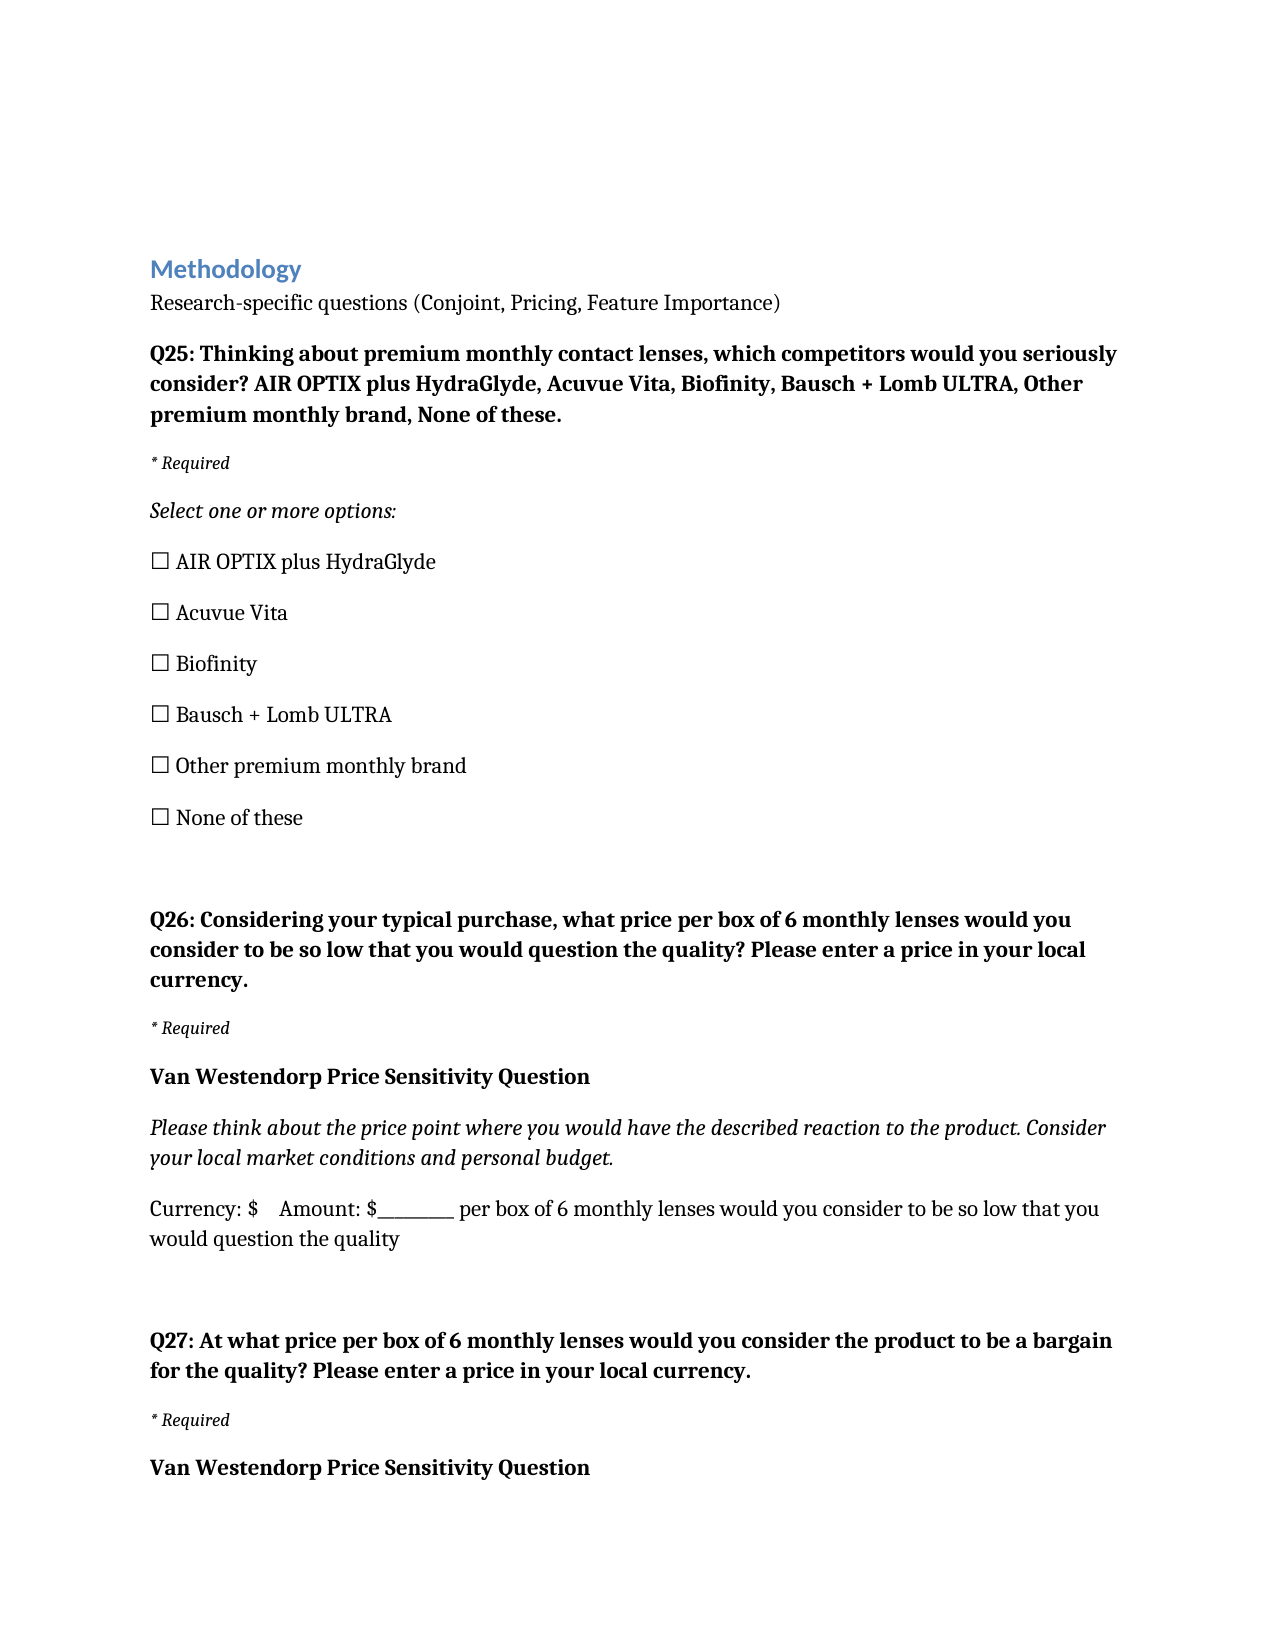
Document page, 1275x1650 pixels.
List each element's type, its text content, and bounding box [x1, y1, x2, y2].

text ☐ Bausch + Lomb ULTRA [150, 702, 1125, 729]
text Select one or more options: [150, 498, 1125, 524]
text Q26: Considering your typical purchase, what price per box of 6 monthly lenses would you consider to be so low that you would question the quality? Please enter a price in your local currency. [150, 906, 1125, 993]
text * Required [150, 452, 1125, 474]
text Van Westendorp Price Sensitivity Question [150, 1063, 1125, 1090]
text Van Westendorp Price Sensitivity Question [150, 1455, 1125, 1481]
text Q25: Thinking about premium monthly contact lenses, which competitors would you seriously consider? AIR OPTIX plus HydraGlyde, Acuvue Vita, Biofinity, Bausch + Lomb ULTRA, Other premium monthly brand, None of these. [150, 341, 1125, 428]
text Research-specific questions (Conjoint, Pricing, Feature Importance) [150, 290, 1125, 316]
text * Required [150, 1409, 1125, 1431]
text Currency: $ Amount: $_________ per box of 6 monthly lenses would you consider to be so low that you would question the quality [150, 1196, 1125, 1252]
text Q27: At what price per box of 6 monthly lenses would you consider the product to be a bargain for the quality? Please enter a price in your local currency. [150, 1328, 1125, 1385]
subtitle Methodology [150, 252, 1125, 285]
text ☐ Other premium monthly brand [150, 753, 1125, 780]
text ☐ Acuvue Vita [150, 600, 1125, 627]
text ☐ AIR OPTIX plus HydraGlyde [150, 549, 1125, 576]
text ☐ Biofinity [150, 651, 1125, 678]
text * Required [150, 1018, 1125, 1039]
text ☐ None of these [150, 804, 1125, 831]
